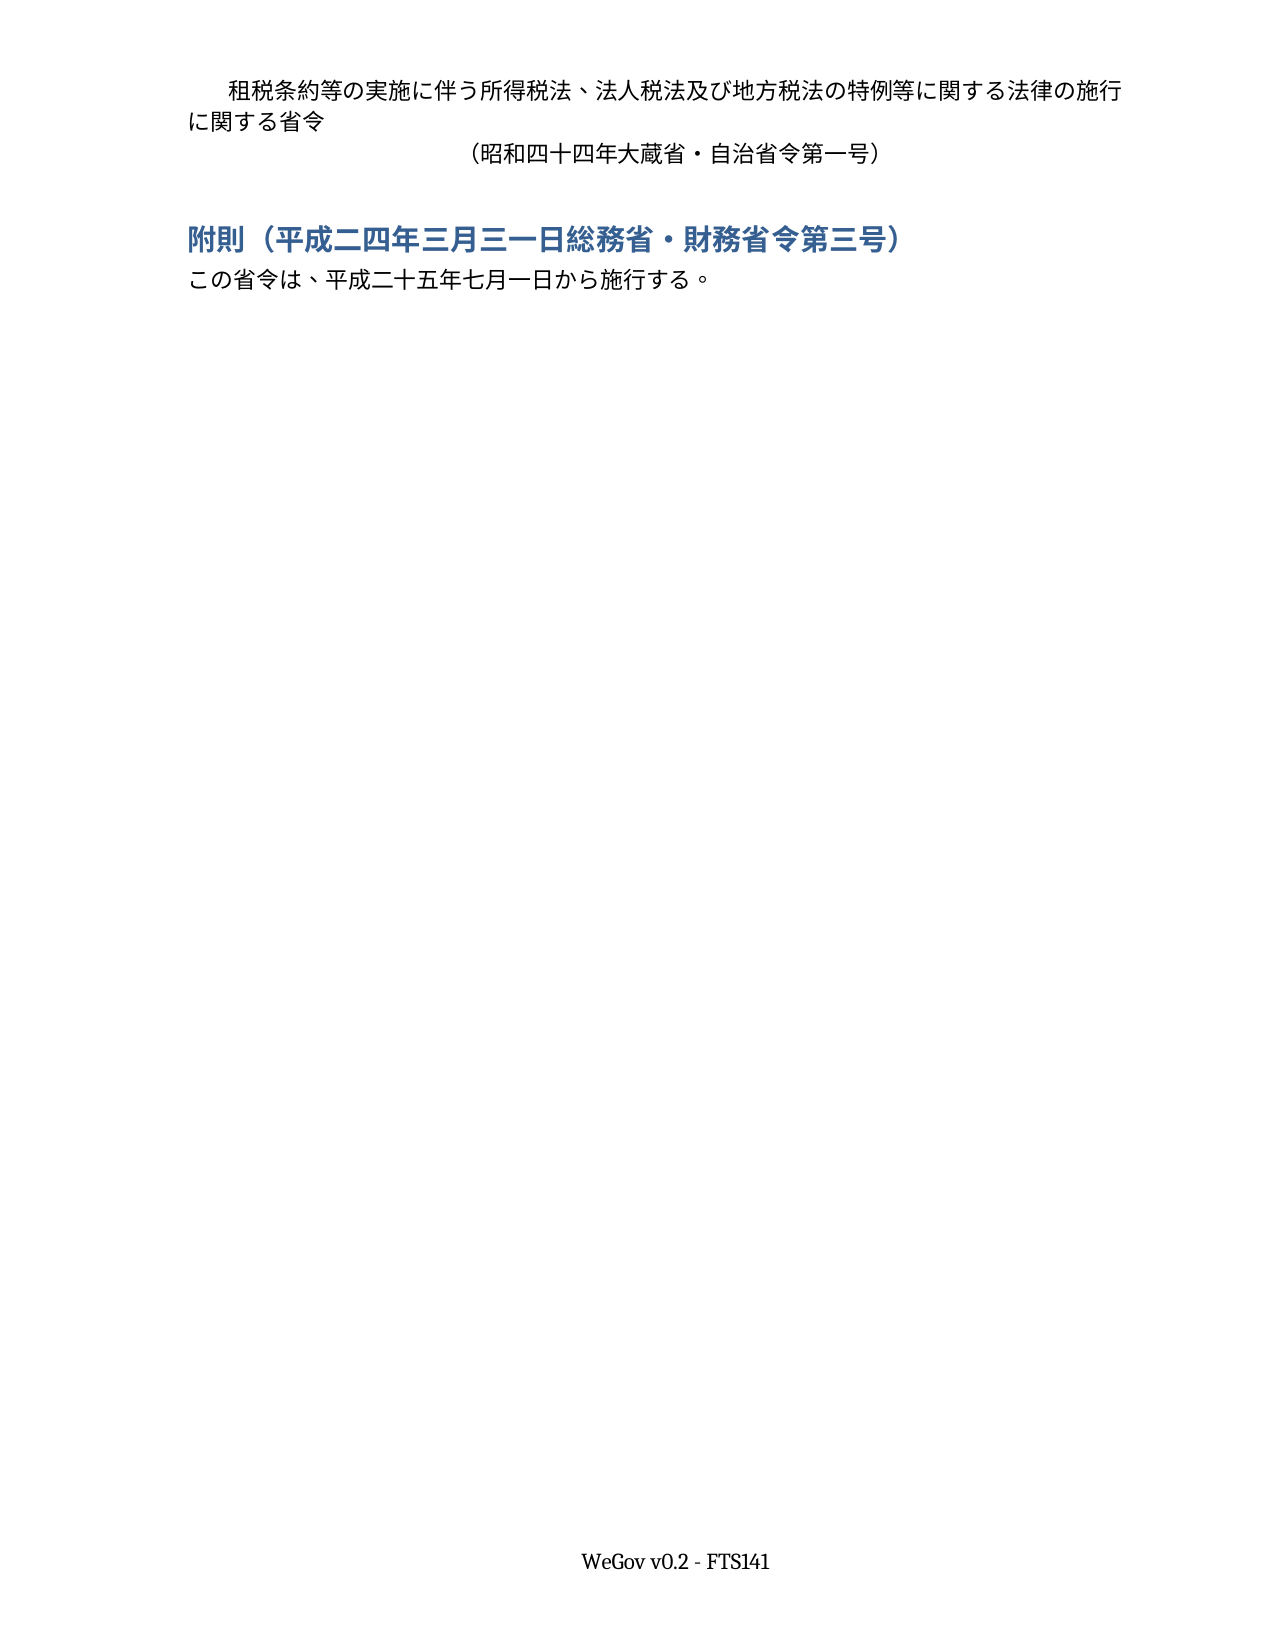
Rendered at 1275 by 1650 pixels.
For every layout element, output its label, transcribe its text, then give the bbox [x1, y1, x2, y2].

text この省令は、平成二十五年七月一日から施行する。 [187, 264, 1087, 296]
subtitle 附則（平成二四年三月三一日総務省・財務省令第三号） [187, 219, 1087, 258]
